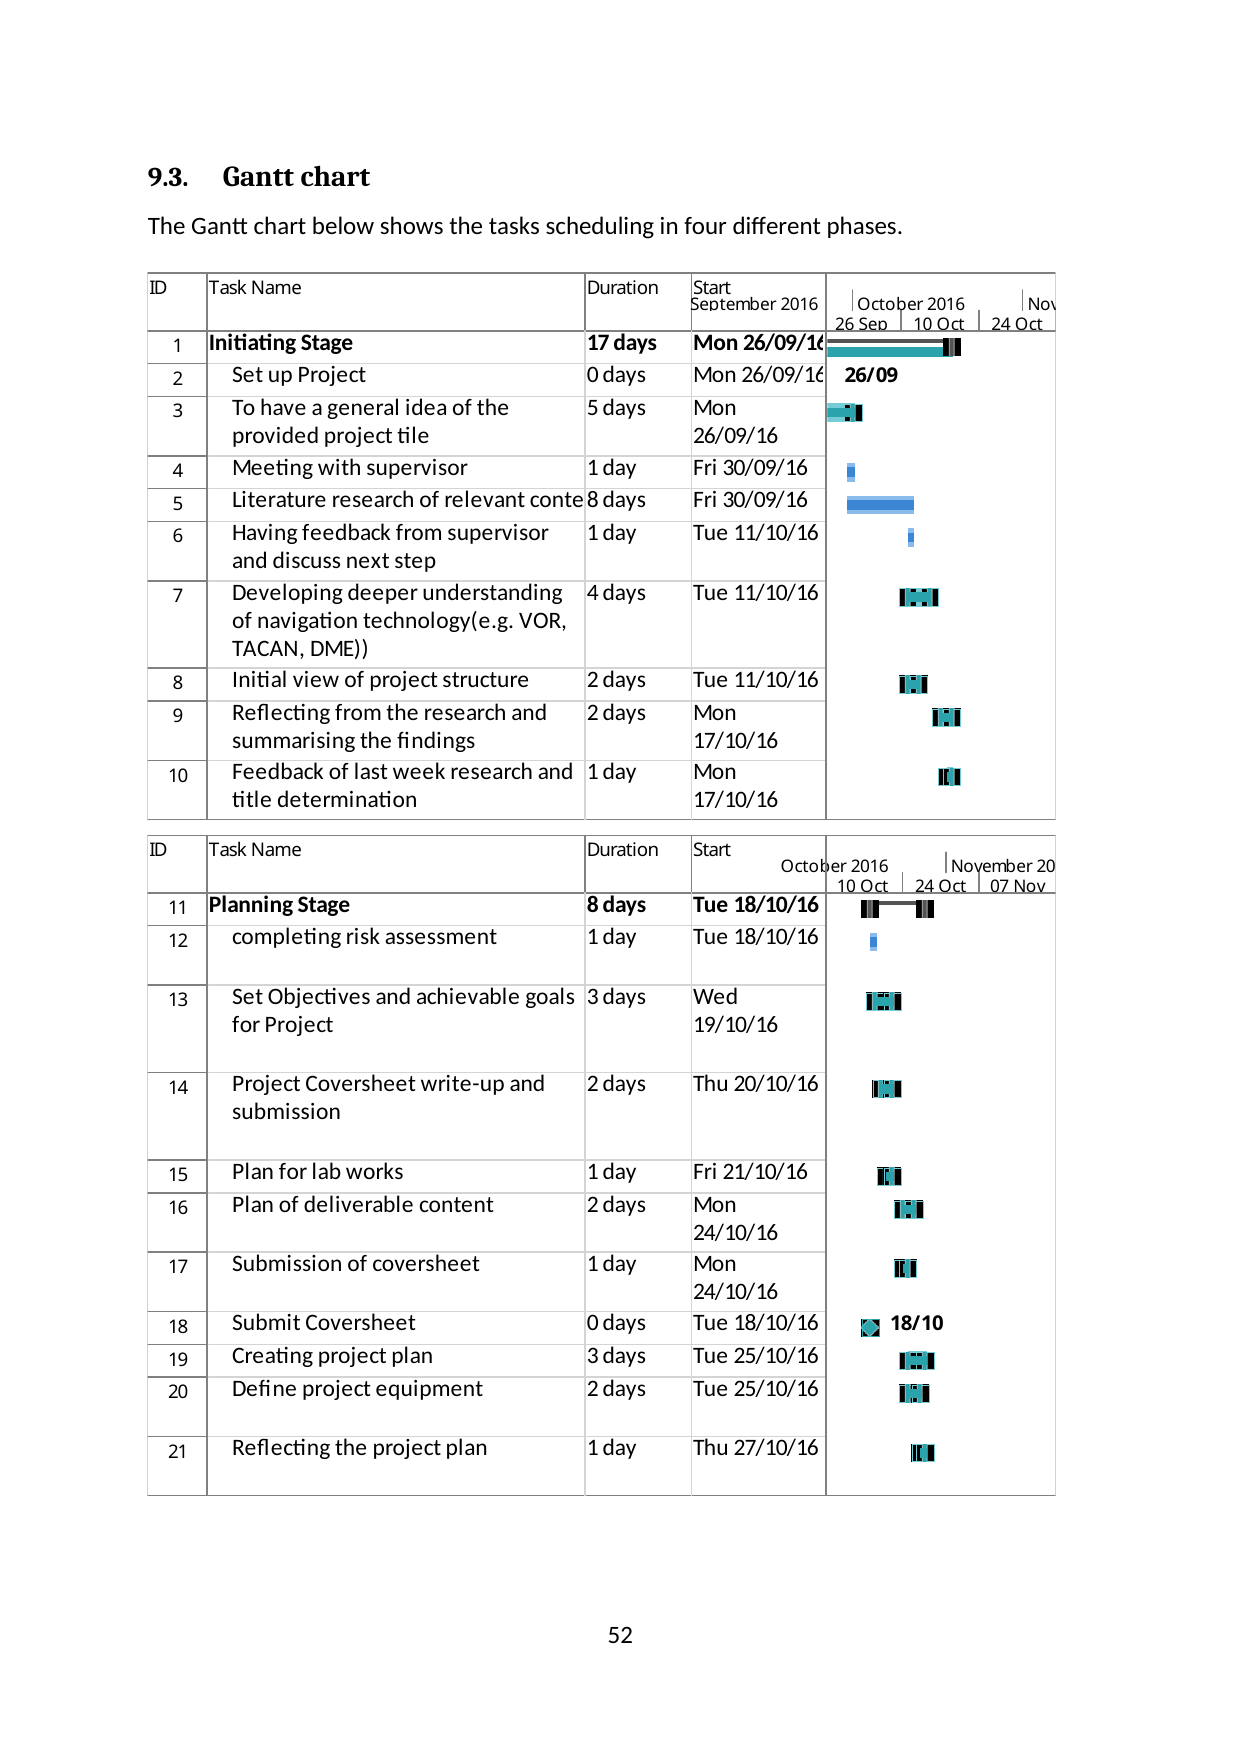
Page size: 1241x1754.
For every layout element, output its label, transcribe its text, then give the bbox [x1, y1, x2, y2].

subtitle Gantt chart [148, 160, 1092, 194]
text The Gantt chart below shows the tasks scheduling in four different phases. [148, 211, 1092, 241]
